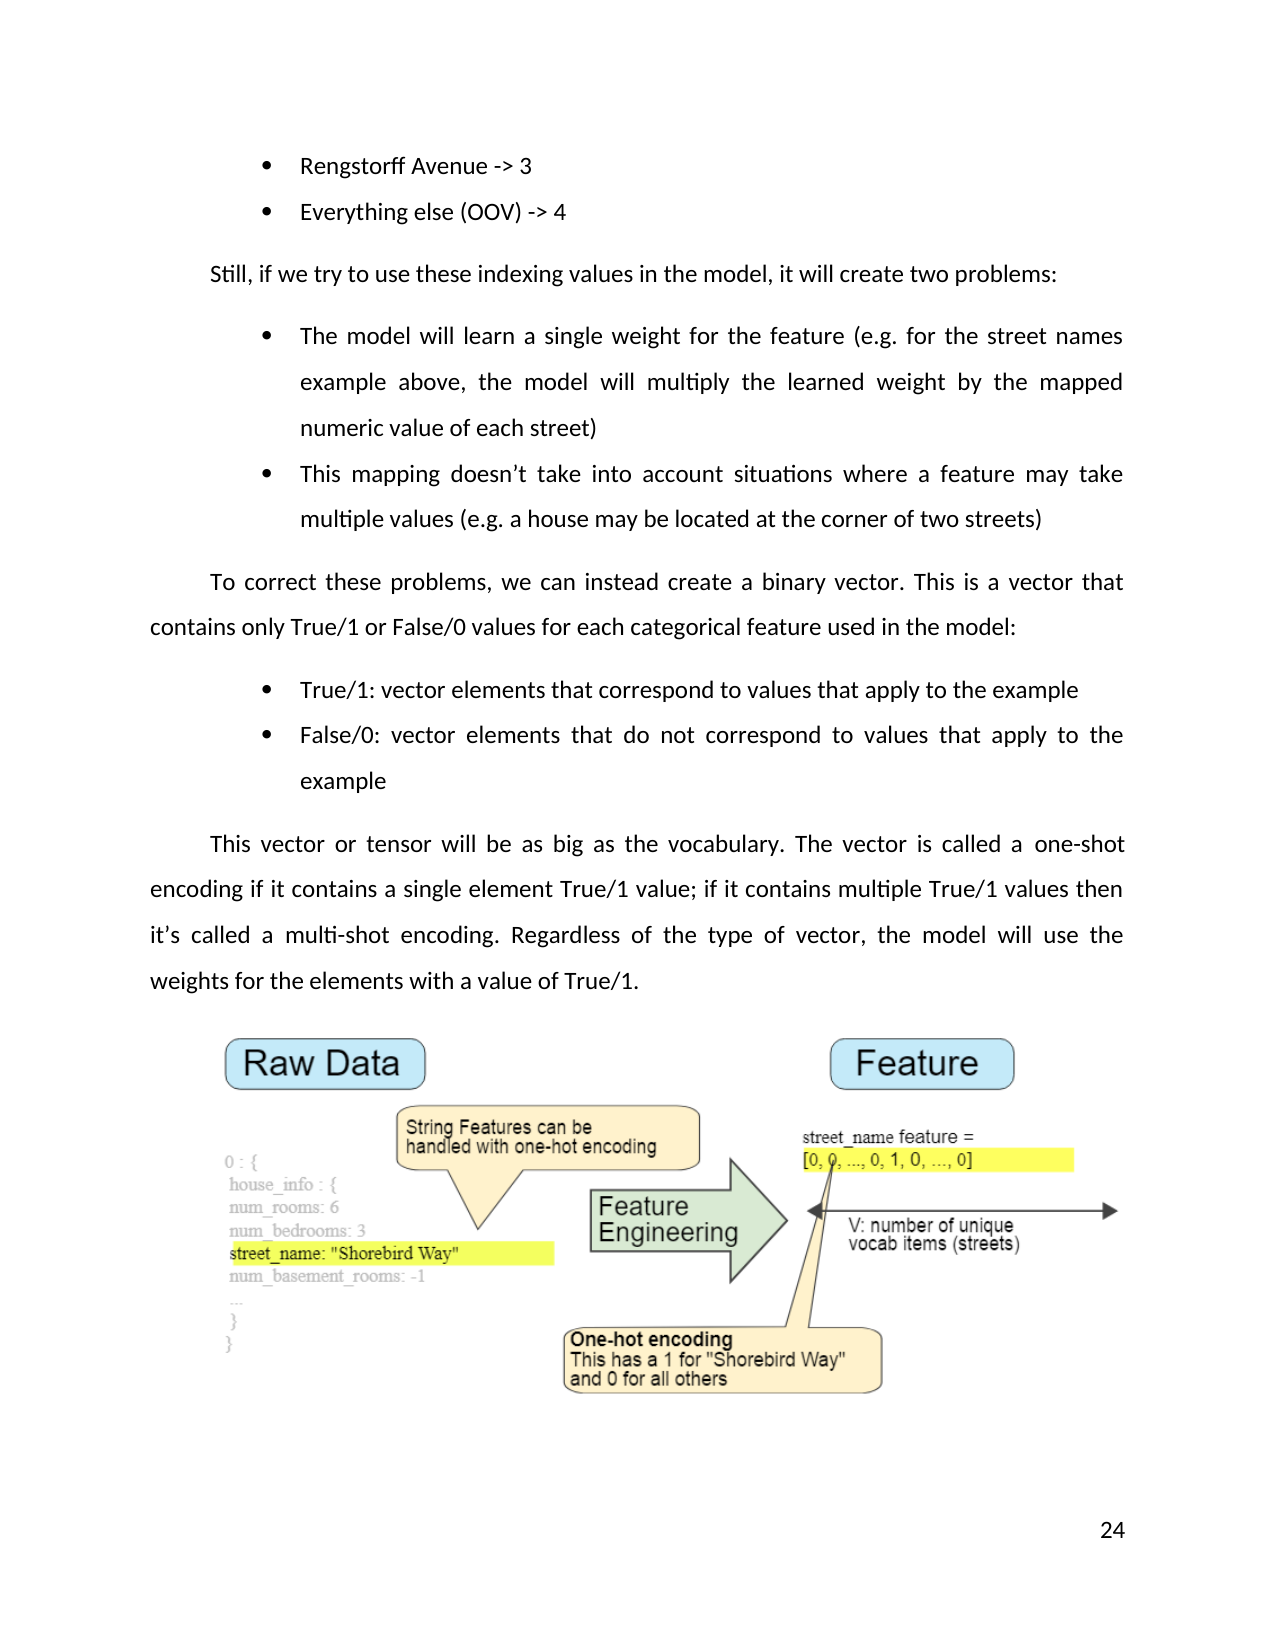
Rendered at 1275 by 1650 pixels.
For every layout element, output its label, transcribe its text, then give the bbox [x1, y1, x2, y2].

list The model will learn a single weight for the feature (e.g. for the street names example above, the model will multiply the learned weight by the mapped numeric value of each street) [262, 321, 1125, 442]
list True/1: vector elements that correspond to values that apply to the example [262, 674, 1125, 704]
list This mapping doesn’t take into account situations where a feature may take multiple values (e.g. a house may be located at the corner of two streets) [262, 458, 1125, 534]
list Everything else (OOV) -> 4 [262, 196, 1125, 226]
list False/0: vector elements that do not correspond to values that apply to the example [262, 720, 1125, 796]
picture [210, 1027, 1124, 1406]
text Still, if we try to use these indexing values in the model, it will create two problems: [150, 258, 1125, 289]
text To correct these problems, we can instead create a binary vector. This is a vector that contains only True/1 or False/0 values for each categorical feature used in the model: [150, 566, 1125, 642]
text This vector or tensor will be as big as the vocabulary. The vector is called a one-shot encoding if it contains a single element True/1 value; if it contains multiple True/1 values then it’s called a multi-shot encoding. Regardless of the type of vector, the model will use the weights for the elements with a value of True/1. [150, 828, 1125, 996]
list Rengstorff Avenue -> 3 [262, 150, 1125, 181]
